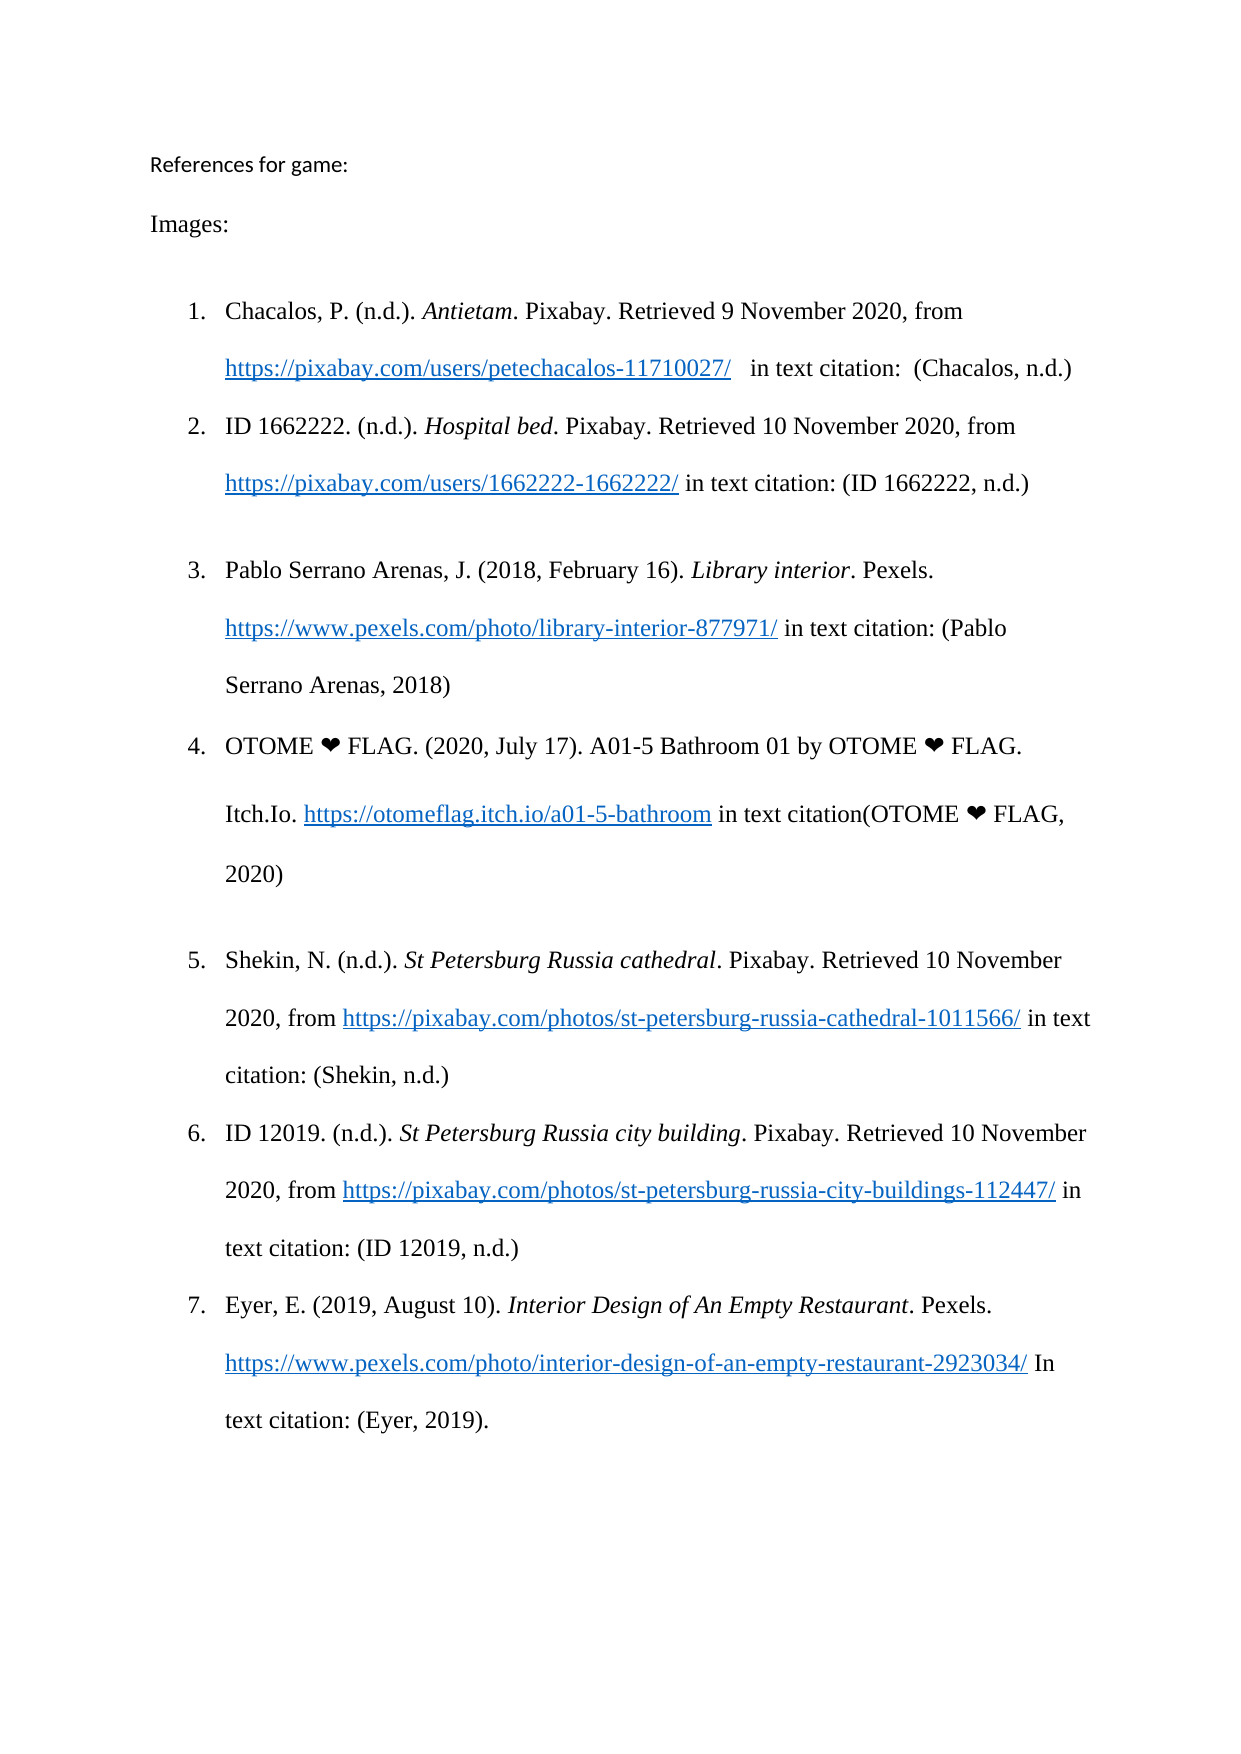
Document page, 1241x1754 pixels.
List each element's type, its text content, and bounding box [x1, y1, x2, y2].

list Chacalos, P. (n.d.). Antietam. Pixabay. Retrieved 9 November 2020, from https://pixabay.com/users/petechacalos-11710027/ in text citation: (Chacalos, n.d.) [187, 296, 1090, 382]
list OTOME ❤︎ FLAG. (2020, July 17). A01-5 Bathroom 01 by OTOME ❤︎ FLAG. Itch.Io. https://otomeflag.itch.io/a01-5-bathroom in text citation(OTOME ❤︎ FLAG, 2020) [187, 786, 1090, 946]
list Shekin, N. (n.d.). St Petersburg Russia cathedral. Pixabay. Retrieved 10 November 2020, from https://pixabay.com/photos/st-petersburg-russia-cathedral-1011566/ in text citation: (Shekin, n.d.) [187, 1004, 1090, 1147]
list Pablo Serrano Arenas, J. (2018, February 16). Library interior. Pexels. https://www.pexels.com/photo/library-interior-877971/ in text citation: (Pablo Serrano Arenas, 2018) [187, 584, 1090, 728]
list ID 12019. (n.d.). St Petersburg Russia city building. Pixabay. Retrieved 10 November 2020, from https://pixabay.com/photos/st-petersburg-russia-city-buildings-112447/ in text citation: (ID 12019, n.d.) [187, 1205, 1090, 1349]
list Eyer, E. (2019, August 10). Interior Design of An Empty Restaurant. Pexels. https://www.pexels.com/photo/interior-design-of-an-empty-restaurant-2923034/ In text citation: (Eyer, 2019). [187, 1407, 1090, 1551]
text Images: [150, 209, 1090, 238]
list ID 1662222. (n.d.). Hospital bed. Pixabay. Retrieved 10 November 2020, from https://pixabay.com/users/1662222-1662222/ in text citation: (ID 1662222, n.d.) [187, 440, 1090, 526]
text References for game: [150, 150, 1090, 178]
